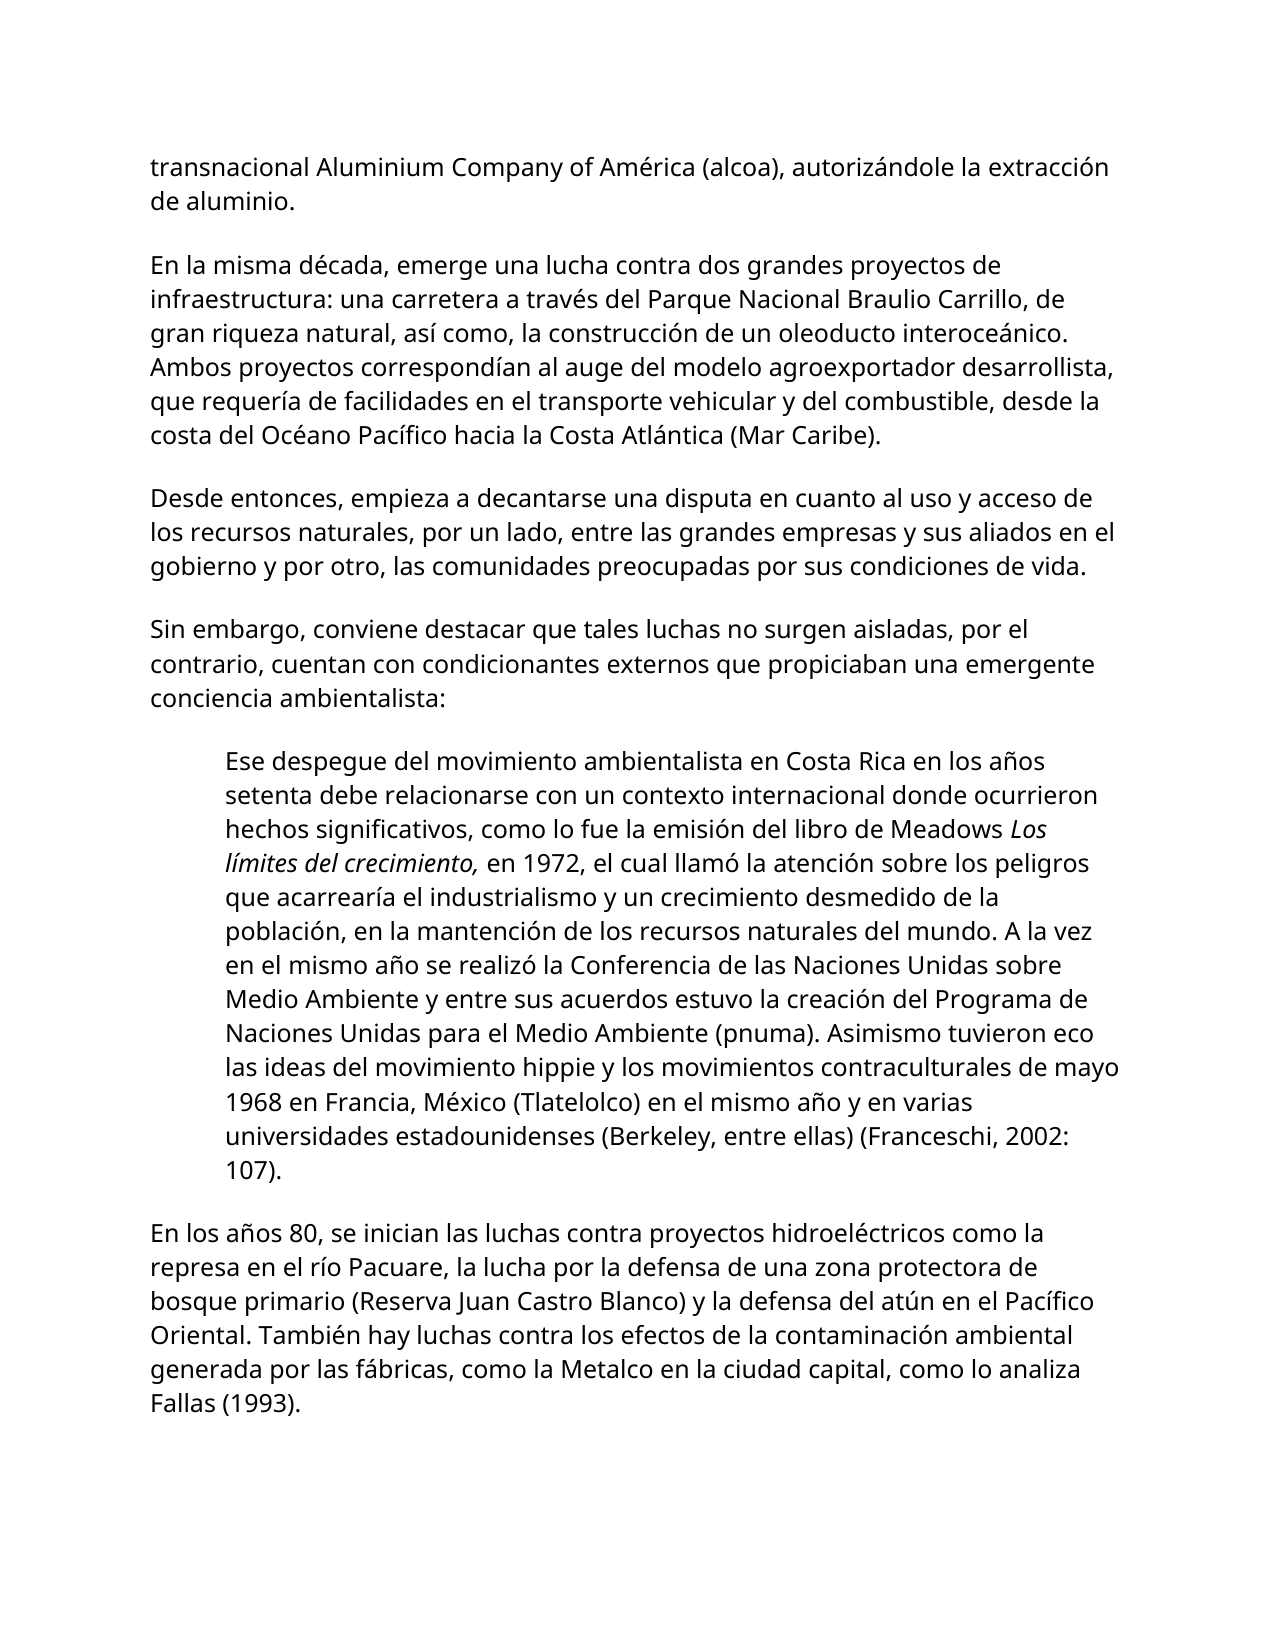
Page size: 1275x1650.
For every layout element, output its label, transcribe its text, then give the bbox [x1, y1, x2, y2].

text Ese despegue del movimiento ambientalista en Costa Rica en los años setenta debe relacionarse con un contexto internacional donde ocurrieron hechos significativos, como lo fue la emisión del libro de Meadows Los límites del crecimiento, en 1972, el cual llamó la atención sobre los peligros que acarrearía el industrialismo y un crecimiento desmedido de la población, en la mantención de los recursos naturales del mundo. A la vez en el mismo año se realizó la Conferencia de las Naciones Unidas sobre Medio Ambiente y entre sus acuerdos estuvo la creación del Programa de Naciones Unidas para el Medio Ambiente (pnuma). Asimismo tuvieron eco las ideas del movimiento hippie y los movimientos contraculturales de mayo 1968 en Francia, México (Tlatelolco) en el mismo año y en varias universidades estadounidenses (Berkeley, entre ellas) (Franceschi, 2002: 107). [225, 743, 1125, 1186]
text En la misma década, emerge una lucha contra dos grandes proyectos de infraestructura: una carretera a través del Parque Nacional Braulio Carrillo, de gran riqueza natural, así como, la construcción de un oleoducto interoceánico. Ambos proyectos correspondían al auge del modelo agroexportador desarrollista, que requería de facilidades en el transporte vehicular y del combustible, desde la costa del Océano Pacífico hacia la Costa Atlántica (Mar Caribe). [150, 247, 1125, 452]
text En los años 80, se inician las luchas contra proyectos hidroeléctricos como la represa en el río Pacuare, la lucha por la defensa de una zona protectora de bosque primario (Reserva Juan Castro Blanco) y la defensa del atún en el Pacífico Oriental. También hay luchas contra los efectos de la contaminación ambiental generada por las fábricas, como la Metalco en la ciudad capital, como lo analiza Fallas (1993). [150, 1216, 1125, 1420]
text Sin embargo, conviene destacar que tales luchas no surgen aisladas, por el contrario, cuentan con condicionantes externos que propiciaban una emergente conciencia ambientalista: [150, 612, 1125, 714]
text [150, 150, 1125, 218]
text Desde entonces, empieza a decantarse una disputa en cuanto al uso y acceso de los recursos naturales, por un lado, entre las grandes empresas y sus aliados en el gobierno y por otro, las comunidades preocupadas por sus condiciones de vida. [150, 481, 1125, 583]
